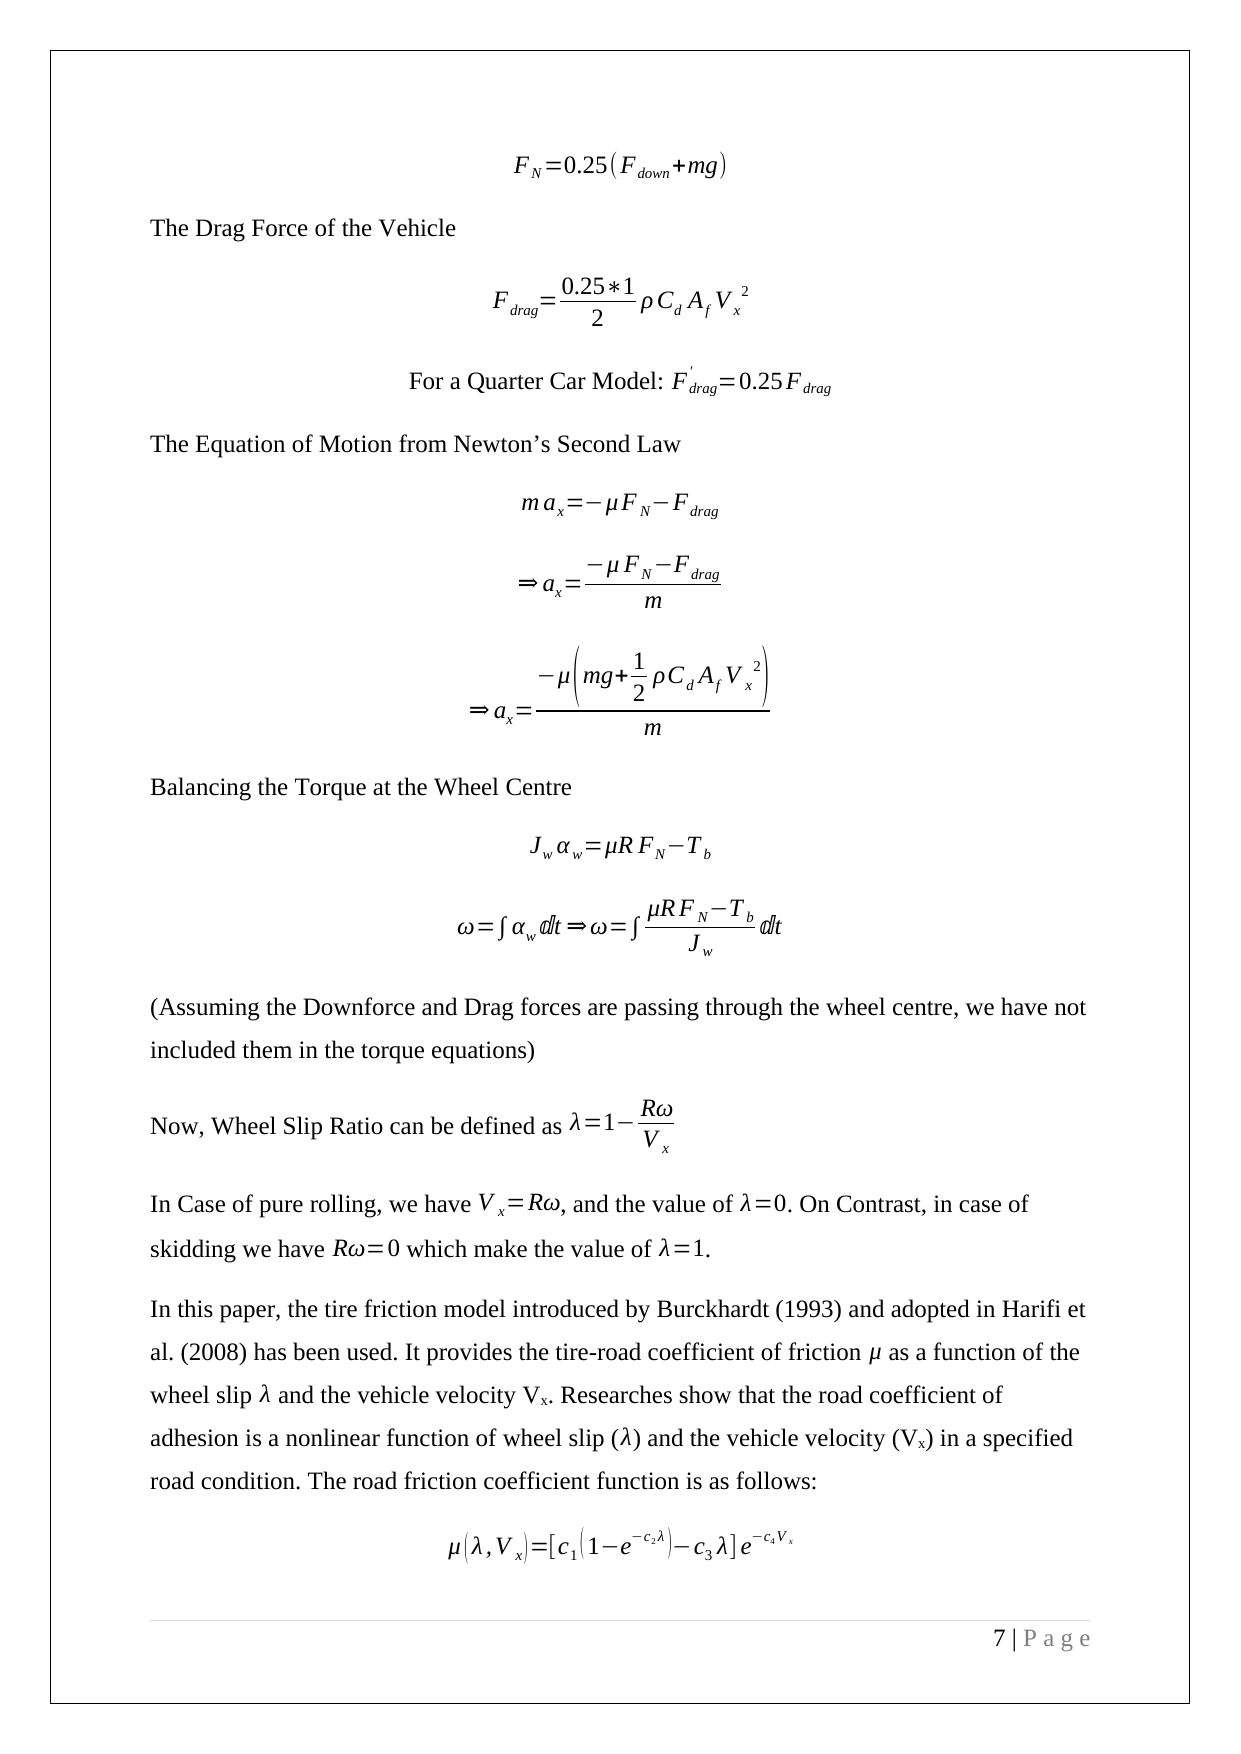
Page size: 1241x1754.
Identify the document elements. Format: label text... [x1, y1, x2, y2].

text In Case of pure rolling, we have , and the value of . On Contrast, in case of skidding we have which make the value of . [150, 1188, 1090, 1263]
text Balancing the Torque at the Wheel Centre [150, 772, 1090, 801]
text (Assuming the Downforce and Drag forces are passing through the wheel centre, we have not included them in the torque equations) [150, 992, 1090, 1063]
text For a Quarter Car Model: [150, 363, 1090, 398]
text In this paper, the tire friction model introduced by Burckhardt (1993) and adopted in Harifi et al. (2008) has been used. It provides the tire-road coefficient of friction as a function of the wheel slip and the vehicle velocity Vx. Researches show that the road coefficient of adhesion is a nonlinear function of wheel slip () and the vehicle velocity (Vx) in a specified road condition. The road friction coefficient function is as follows: [150, 1294, 1090, 1495]
text The Equation of Motion from Newton’s Second Law [150, 429, 1090, 457]
text Now, Wheel Slip Ratio can be defined as [150, 1094, 1090, 1157]
text The Drag Force of the Vehicle [150, 213, 1090, 242]
